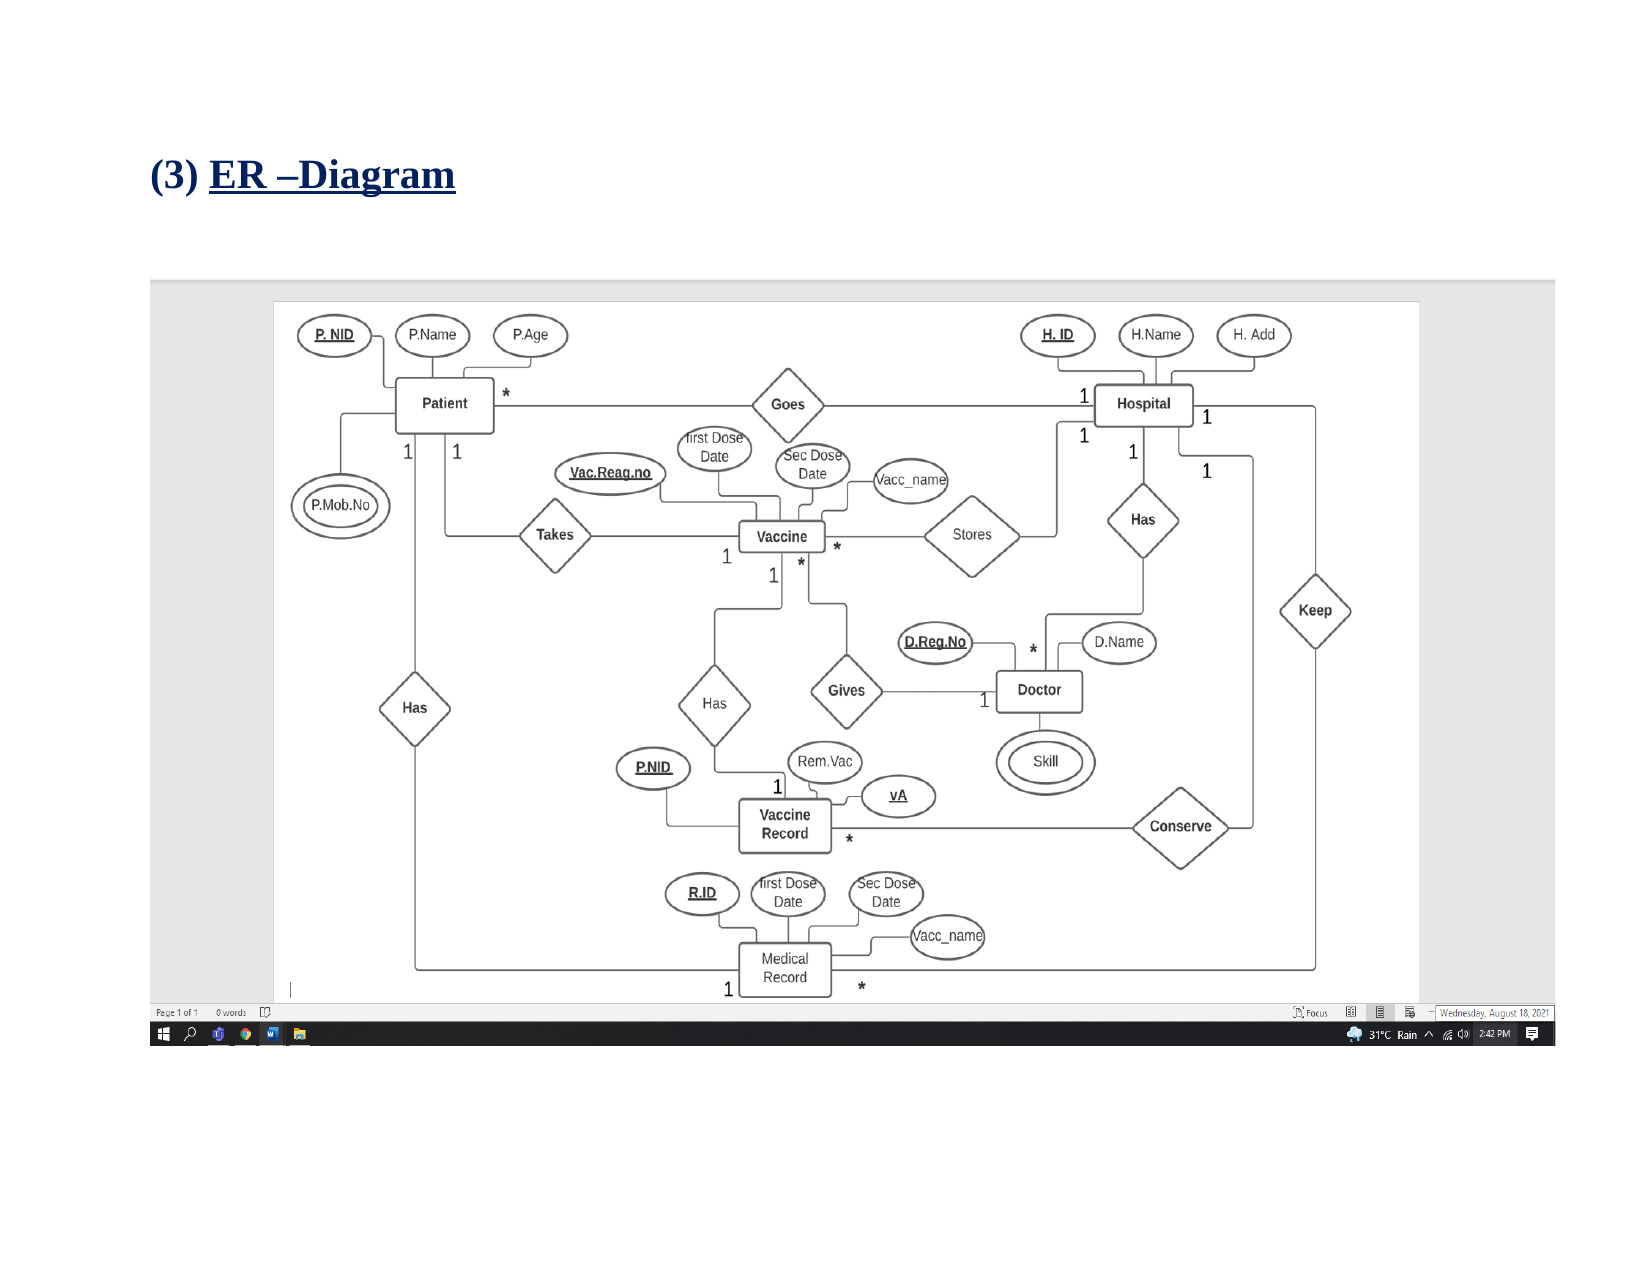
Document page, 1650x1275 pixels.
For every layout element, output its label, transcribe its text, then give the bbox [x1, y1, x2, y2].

text (3) ER –Diagram [150, 150, 1500, 198]
picture [150, 278, 1556, 1046]
